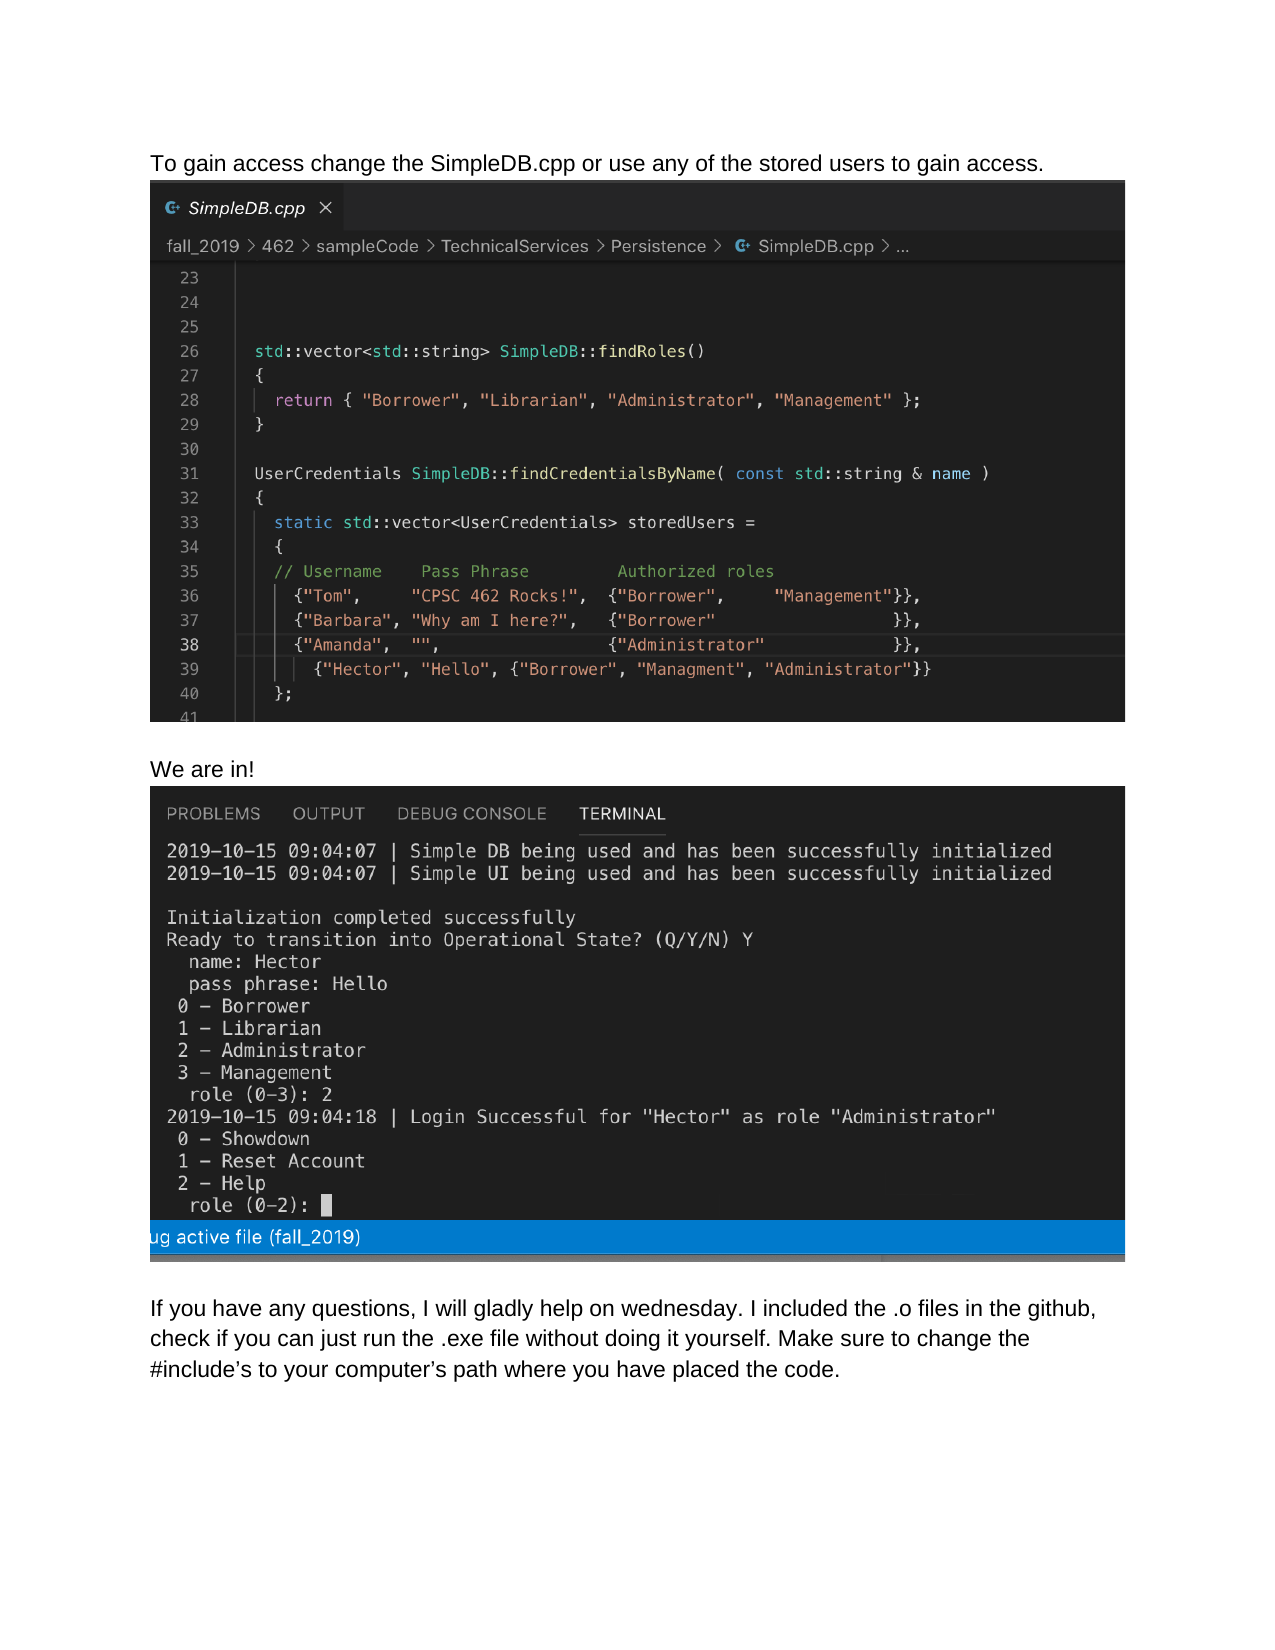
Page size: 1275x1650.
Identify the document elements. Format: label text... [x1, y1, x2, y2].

text If you have any questions, I will gladly help on wednesday. I included the .o files in the github, check if you can just run the .exe file without doing it yourself. Make sure to change the #include’s to your computer’s path where you have placed the code. [150, 1295, 1125, 1382]
picture [150, 786, 1125, 1262]
text To gain access change the SimpleDB.cpp or use any of the stored users to gain access. [150, 150, 1125, 180]
text We are in! [150, 756, 1125, 782]
picture [150, 180, 1125, 722]
